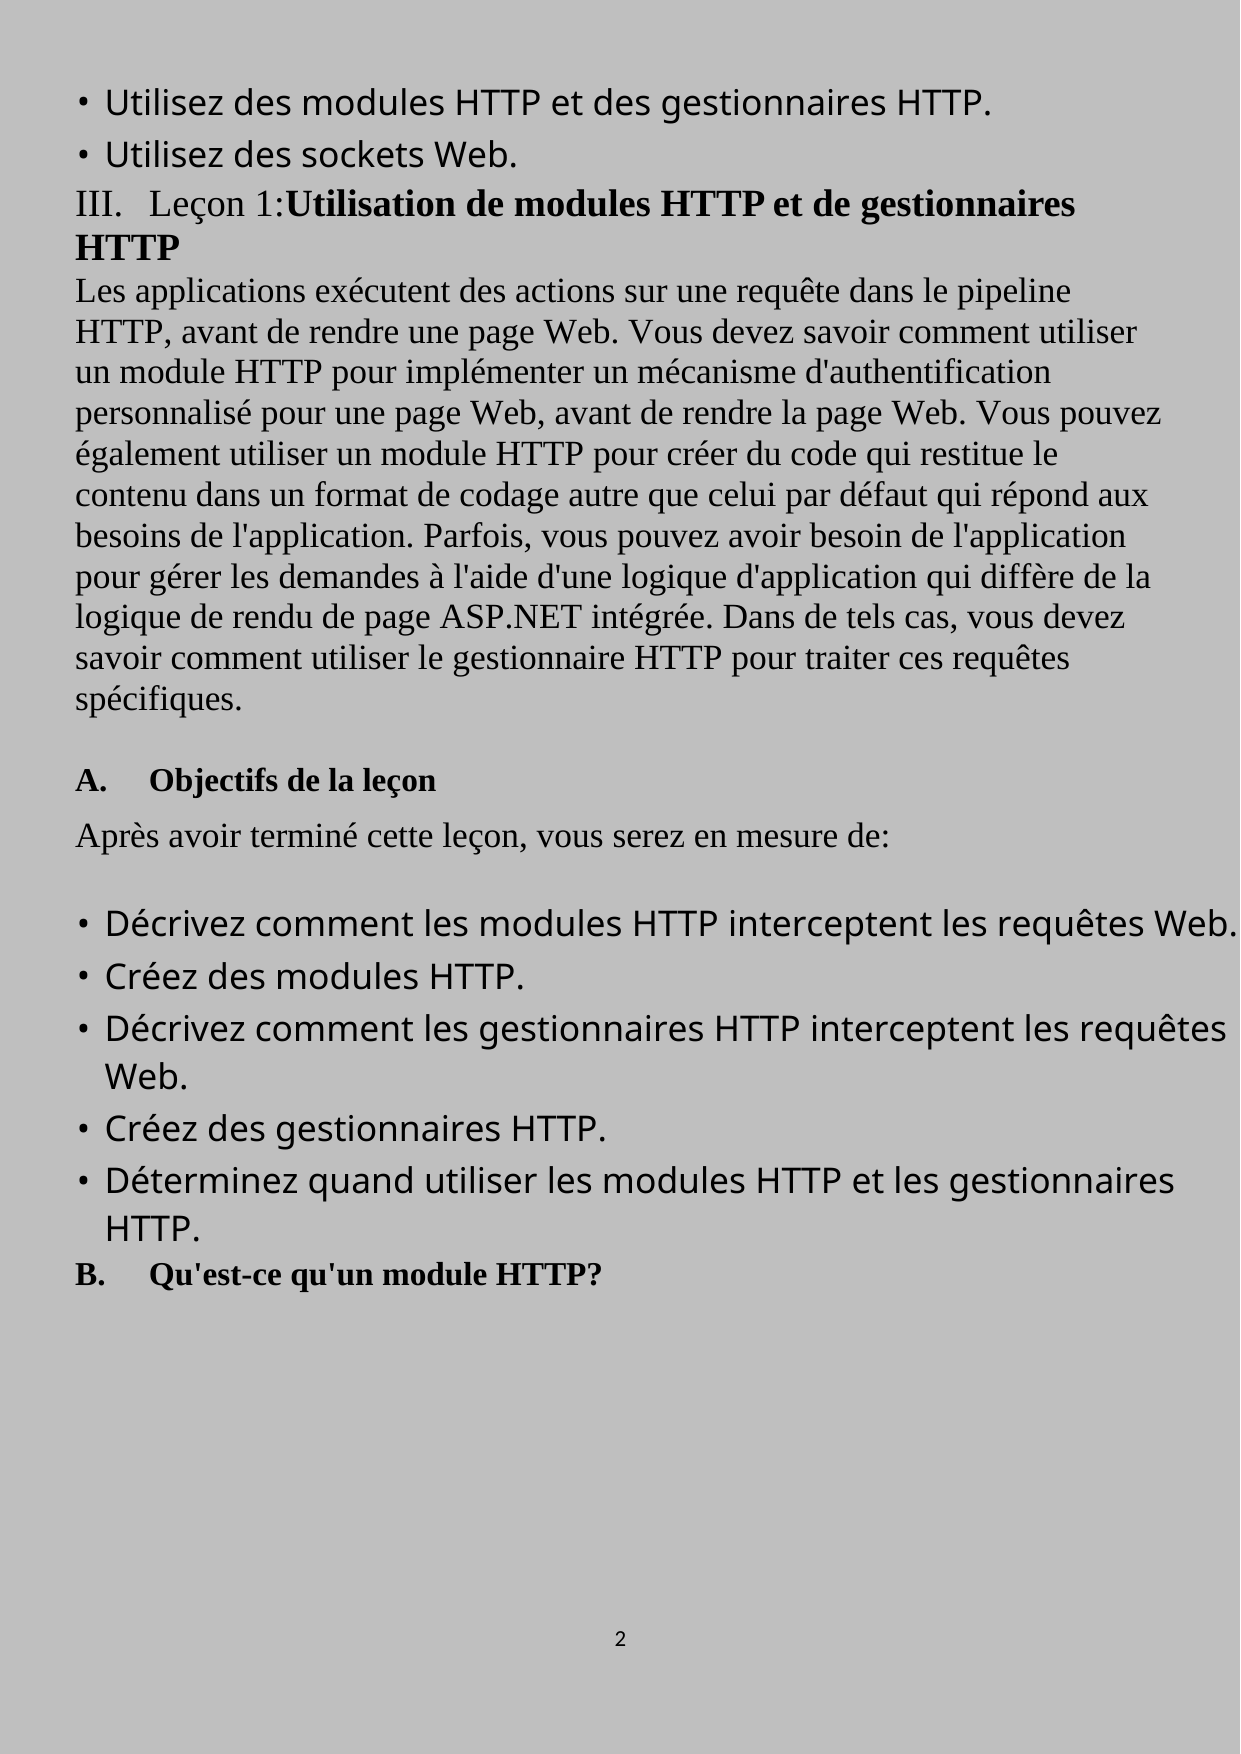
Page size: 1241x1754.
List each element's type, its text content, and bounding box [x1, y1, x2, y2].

table_cell Créez des modules HTTP. [103, 949, 1240, 1002]
subtitle Qu'est-ce qu'un module HTTP? [75, 1254, 1165, 1292]
table_cell • [75, 1154, 103, 1254]
table_cell • [75, 949, 103, 1002]
subtitle Leçon 1:Utilisation de modules HTTP et de gestionnaires HTTP [75, 180, 1165, 269]
table_cell • [75, 1101, 103, 1154]
text Après avoir terminé cette leçon, vous serez en mesure de: [75, 814, 1165, 855]
table_cell Déterminez quand utiliser les modules HTTP et les gestionnaires HTTP. [103, 1154, 1240, 1254]
table_cell • [75, 128, 103, 180]
table_header • [75, 75, 103, 128]
table_cell • [75, 1002, 103, 1101]
table_header Décrivez comment les modules HTTP interceptent les requêtes Web. [103, 896, 1240, 949]
table_header Utilisez des modules HTTP et des gestionnaires HTTP. [103, 75, 1240, 128]
subtitle Objectifs de la leçon [75, 760, 1165, 798]
table_cell Décrivez comment les gestionnaires HTTP interceptent les requêtes Web. [103, 1002, 1240, 1101]
table_cell Créez des gestionnaires HTTP. [103, 1101, 1240, 1154]
text Les applications exécutent des actions sur une requête dans le pipeline HTTP, avant de rendre une page Web. Vous devez savoir comment utiliser un module HTTP pour implémenter un mécanisme d'authentification personnalisé pour une page Web, avant de rendre la page Web. Vous pouvez également utiliser un module HTTP pour créer du code qui restitue le contenu dans un format de codage autre que celui par défaut qui répond aux besoins de l'application. Parfois, vous pouvez avoir besoin de l'application pour gérer les demandes à l'aide d'une logique d'application qui diffère de la logique de rendu de page ASP.NET intégrée. Dans de tels cas, vous devez savoir comment utiliser le gestionnaire HTTP pour traiter ces requêtes spécifiques. [75, 269, 1165, 718]
table_header • [75, 896, 103, 949]
table_cell Utilisez des sockets Web. [103, 128, 1240, 180]
